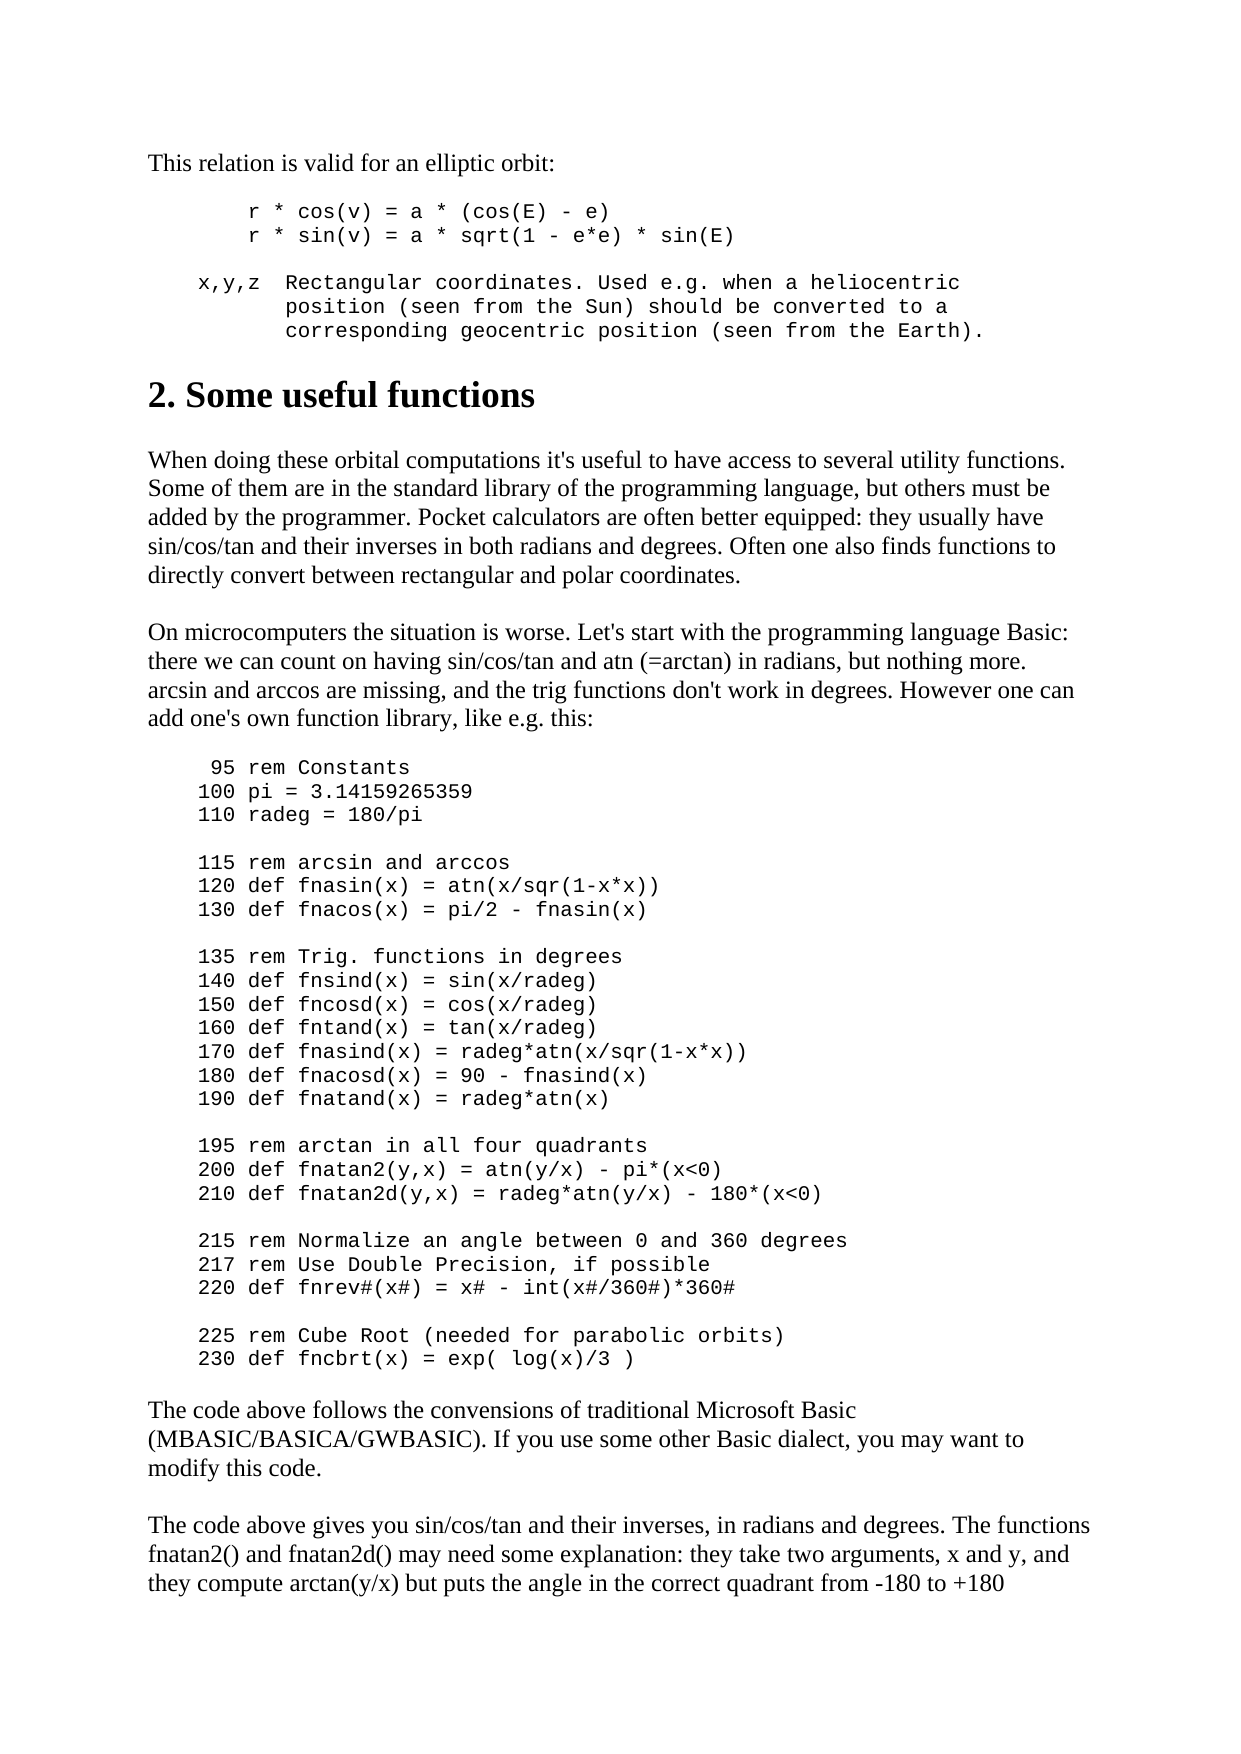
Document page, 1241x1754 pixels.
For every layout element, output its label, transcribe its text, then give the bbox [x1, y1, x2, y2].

text 130 def fnacos(x) = pi/2 - fnasin(x) [148, 899, 1093, 923]
text corresponding geocentric position (seen from the Earth). [148, 319, 1093, 343]
text x,y,z Rectangular coordinates. Used e.g. when a heliocentric [148, 272, 1093, 296]
text 215 rem Normalize an angle between 0 and 360 degrees [148, 1230, 1093, 1254]
text 180 def fnacosd(x) = 90 - fnasind(x) [148, 1064, 1093, 1088]
text r * sin(v) = a * sqrt(1 - e*e) * sin(E) [148, 225, 1093, 249]
text 2. Some useful functions [148, 372, 1093, 416]
text 95 rem Constants [148, 757, 1093, 781]
text 110 radeg = 180/pi [148, 804, 1093, 828]
text When doing these orbital computations it's useful to have access to several utility functions. Some of them are in the standard library of the programming language, but others must be added by the programmer. Pocket calculators are often better equipped: they usually have sin/cos/tan and their inverses in both radians and degrees. Often one also finds functions to directly convert between rectangular and polar coordinates. On microcomputers the situation is worse. Let's start with the programming language Basic: there we can count on having sin/cos/tan and atn (=arctan) in radians, but nothing more. arcsin and arccos are missing, and the trig functions don't work in degrees. However one can add one's own function library, like e.g. this: [148, 445, 1093, 732]
text 220 def fnrev#(x#) = x# - int(x#/360#)*360# [148, 1277, 1093, 1301]
text 190 def fnatand(x) = radeg*atn(x) [148, 1088, 1093, 1112]
text 160 def fntand(x) = tan(x/radeg) [148, 1017, 1093, 1041]
text 230 def fncbrt(x) = exp( log(x)/3 ) [148, 1348, 1093, 1372]
text 140 def fnsind(x) = sin(x/radeg) [148, 970, 1093, 994]
text 115 rem arcsin and arccos [148, 852, 1093, 875]
text 135 rem Trig. functions in degrees [148, 946, 1093, 970]
text 225 rem Cube Root (needed for parabolic orbits) [148, 1325, 1093, 1348]
text position (seen from the Sun) should be converted to a [148, 296, 1093, 319]
text 195 rem arctan in all four quadrants [148, 1136, 1093, 1159]
text This relation is valid for an elliptic orbit: [148, 148, 1093, 176]
text 210 def fnatan2d(y,x) = radeg*atn(y/x) - 180*(x<0) [148, 1183, 1093, 1206]
text 170 def fnasind(x) = radeg*atn(x/sqr(1-x*x)) [148, 1041, 1093, 1064]
text r * cos(v) = a * (cos(E) - e) [148, 201, 1093, 225]
text 217 rem Use Double Precision, if possible [148, 1254, 1093, 1277]
text 120 def fnasin(x) = atn(x/sqr(1-x*x)) [148, 875, 1093, 899]
text 200 def fnatan2(y,x) = atn(y/x) - pi*(x<0) [148, 1159, 1093, 1183]
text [148, 1396, 1093, 1597]
text 100 pi = 3.14159265359 [148, 781, 1093, 804]
text 150 def fncosd(x) = cos(x/radeg) [148, 994, 1093, 1017]
